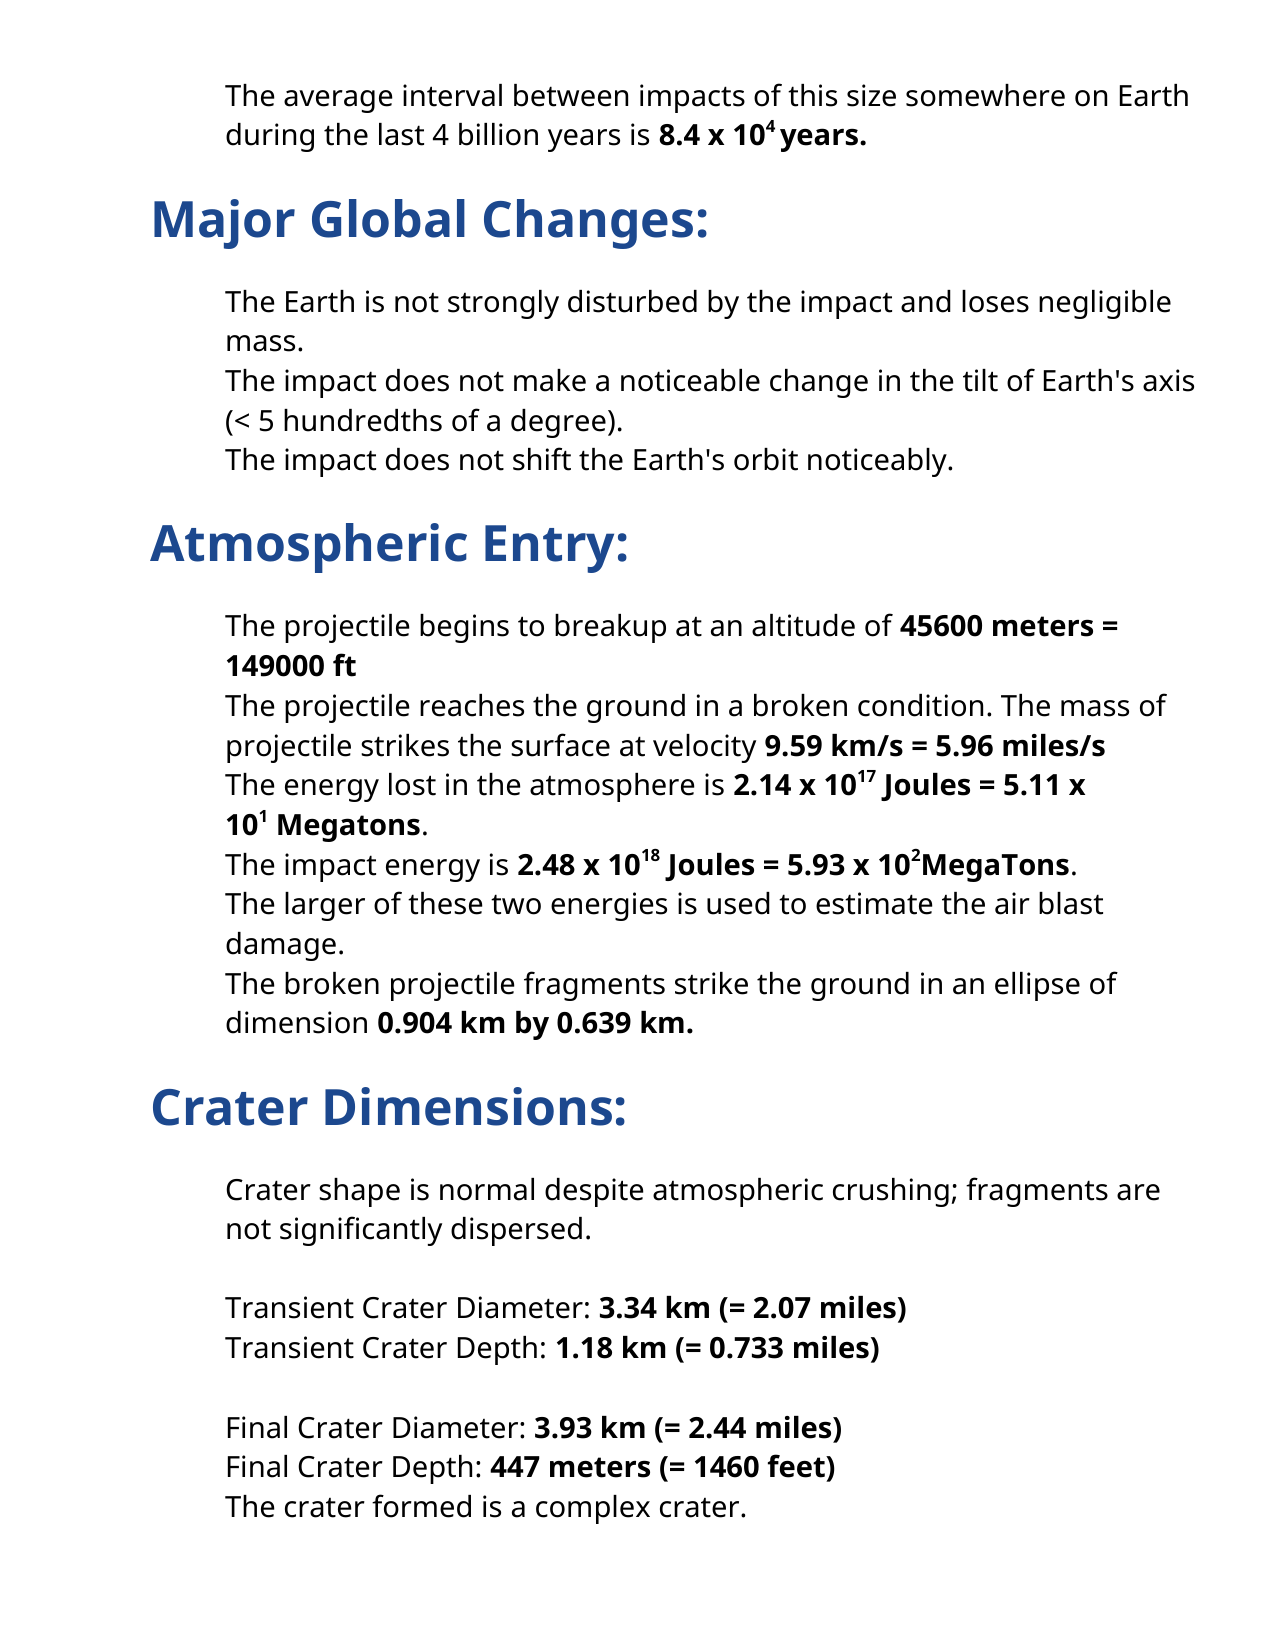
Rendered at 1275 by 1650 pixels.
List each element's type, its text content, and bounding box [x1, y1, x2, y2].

text The average interval between impacts of this size somewhere on Earth during the last 4 billion years is 8.4 x 104 years. [225, 75, 1200, 154]
text The broken projectile fragments strike the ground in an ellipse of dimension 0.904 km by 0.639 km. [225, 963, 1200, 1042]
text Final Crater Depth: 447 meters (= 1460 feet) [225, 1447, 1200, 1486]
text The impact does not shift the Earth's orbit noticeably. [225, 439, 1200, 479]
text The impact does not make a noticeable change in the tilt of Earth's axis (< 5 hundredths of a degree). [225, 360, 1200, 439]
text The projectile reaches the ground in a broken condition. The mass of projectile strikes the surface at velocity 9.59 km/s = 5.96 miles/s [225, 685, 1200, 764]
text The larger of these two energies is used to estimate the air blast damage. [225, 883, 1200, 963]
text The projectile begins to breakup at an altitude of 45600 meters = 149000 ft [225, 606, 1200, 685]
text The crater formed is a complex crater. [225, 1486, 1200, 1526]
text Major Global Changes: [150, 183, 1200, 252]
text Atmospheric Entry: [150, 508, 1200, 577]
text Transient Crater Depth: 1.18 km (= 0.733 miles) [225, 1327, 1200, 1367]
text The energy lost in the atmosphere is 2.14 x 1017 Joules = 5.11 x 101 Megatons. [225, 764, 1200, 844]
text Final Crater Diameter: 3.93 km (= 2.44 miles) [225, 1407, 1200, 1447]
text The impact energy is 2.48 x 1018 Joules = 5.93 x 102MegaTons. [225, 844, 1200, 883]
text The Earth is not strongly disturbed by the impact and loses negligible mass. [225, 281, 1200, 360]
text Crater shape is normal despite atmospheric crushing; fragments are not significantly dispersed. [225, 1169, 1200, 1248]
text Transient Crater Diameter: 3.34 km (= 2.07 miles) [225, 1288, 1200, 1327]
text Crater Dimensions: [150, 1071, 1200, 1139]
